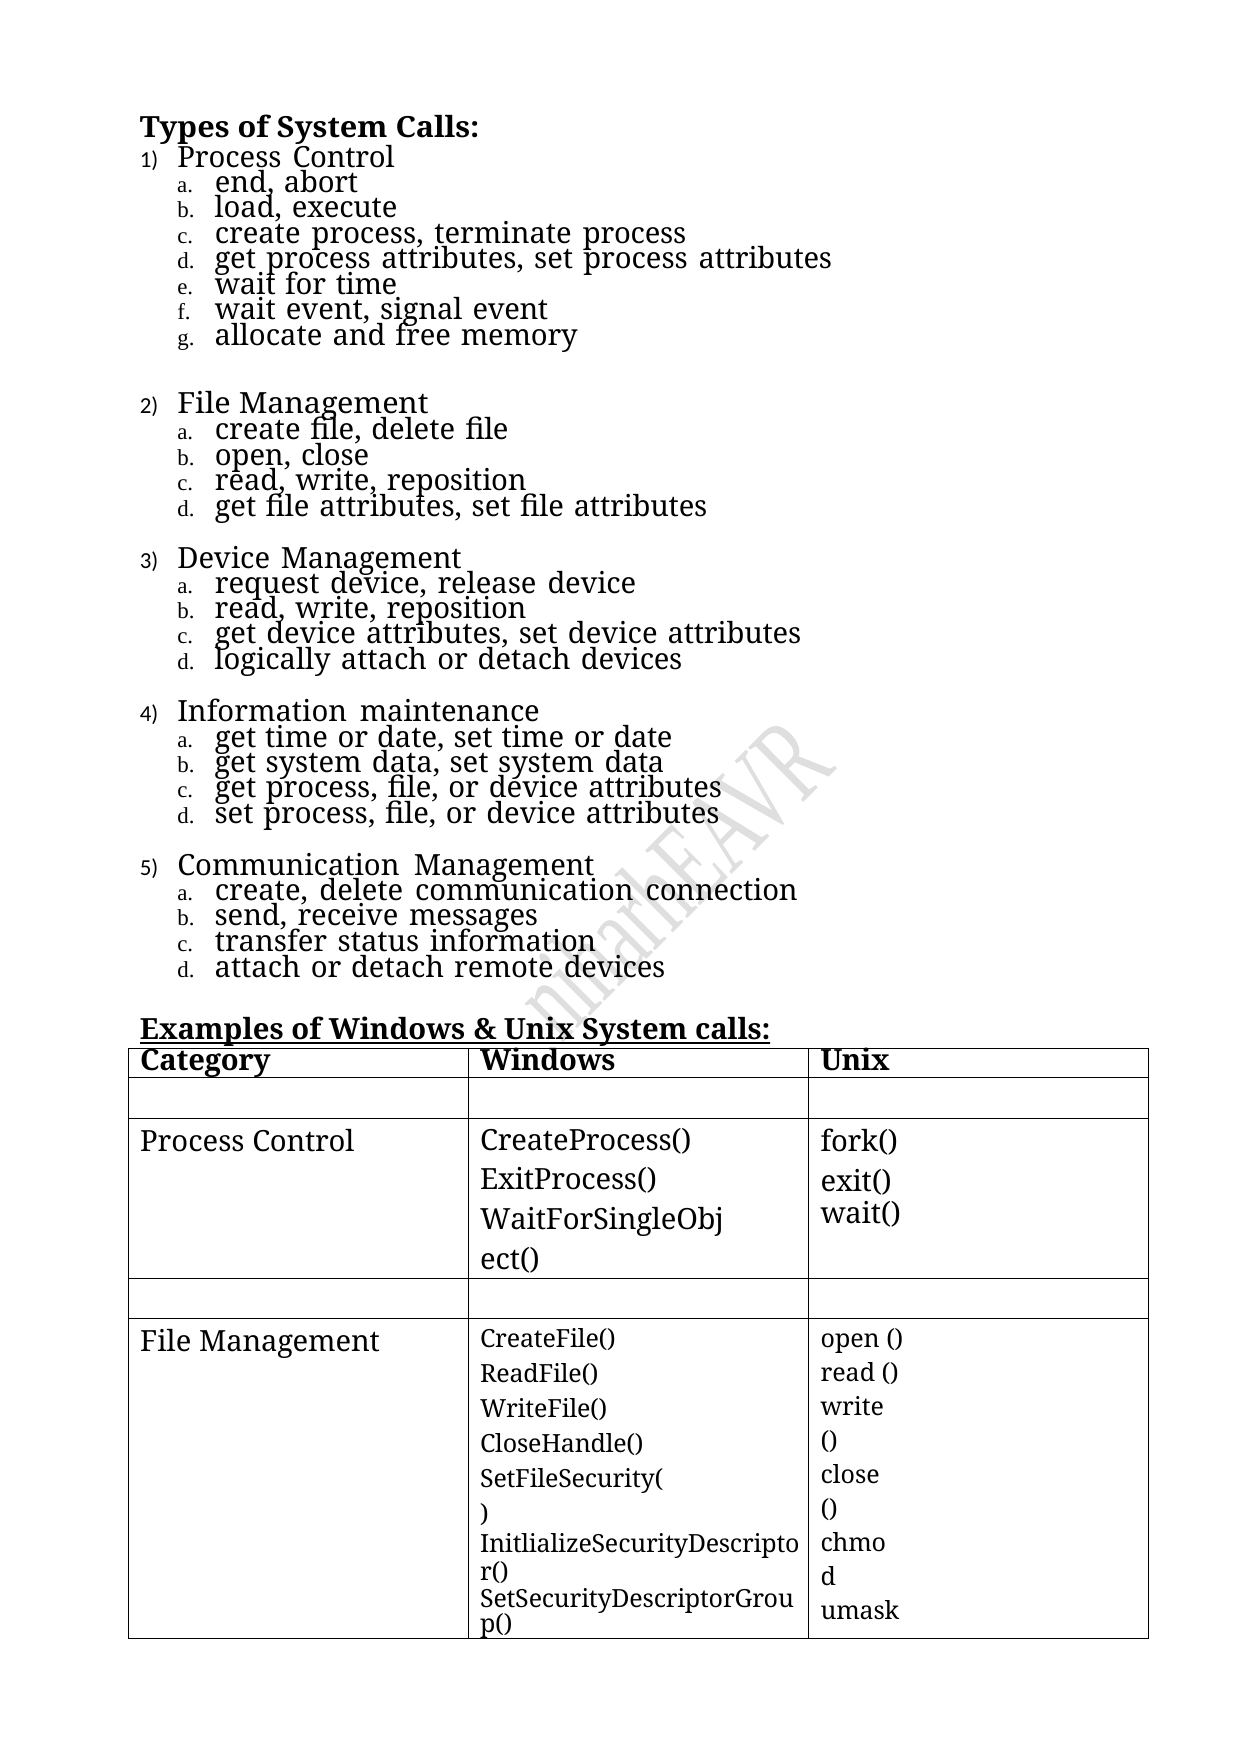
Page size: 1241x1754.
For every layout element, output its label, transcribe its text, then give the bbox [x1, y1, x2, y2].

list open, close [177, 444, 1226, 470]
table_cell [469, 1078, 808, 1118]
list attach or detach remote devices [177, 956, 1226, 982]
list create process, terminate process [177, 223, 1226, 248]
list wait event, signal event [177, 299, 1226, 324]
list get system data, set system data [177, 752, 1226, 777]
list get process, file, or device attributes [177, 777, 1226, 803]
list get process attributes, set process attributes [177, 248, 1226, 274]
list load, execute [177, 198, 1226, 223]
list read, write, reposition [177, 598, 1226, 624]
table_cell File Management [129, 1319, 468, 1638]
table_cell Process Control [129, 1119, 468, 1278]
list set process, file, or device attributes [177, 803, 1226, 828]
list create file, delete file [177, 419, 1226, 444]
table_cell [469, 1319, 808, 1638]
list File Management [139, 392, 1226, 419]
list allocate and free memory [177, 324, 1226, 350]
list Communication Management [139, 854, 1226, 881]
list Device Management [139, 547, 1226, 574]
list send, receive messages [177, 905, 1226, 931]
table_header Unix [809, 1049, 1148, 1077]
subtitle Types of System Calls: [139, 106, 1226, 146]
table_cell CreateProcess() ExitProcess() WaitForSingleObject() [469, 1119, 808, 1278]
list Process Control [139, 146, 1226, 173]
table_cell [129, 1078, 468, 1118]
list transfer status information [177, 931, 1226, 956]
list get file attributes, set file attributes [177, 496, 1226, 521]
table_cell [809, 1319, 1148, 1638]
table_header Windows [469, 1049, 808, 1077]
table_cell [809, 1078, 1148, 1118]
list wait for time [177, 274, 1226, 299]
list logically attach or detach devices [177, 649, 1226, 675]
subtitle Examples of Windows & Unix System calls: [139, 1008, 1226, 1048]
list end, abort [177, 173, 1226, 198]
table_cell [129, 1279, 468, 1318]
list Information maintenance [139, 700, 1226, 727]
table_cell [469, 1279, 808, 1318]
table_cell fork() exit() wait() [809, 1119, 1148, 1278]
list create, delete communication connection [177, 881, 1226, 905]
table_cell [809, 1279, 1148, 1318]
list request device, release device [177, 574, 1226, 598]
list get device attributes, set device attributes [177, 624, 1226, 649]
table_header Category [129, 1049, 468, 1077]
list get time or date, set time or date [177, 727, 1226, 752]
list read, write, reposition [177, 470, 1226, 496]
